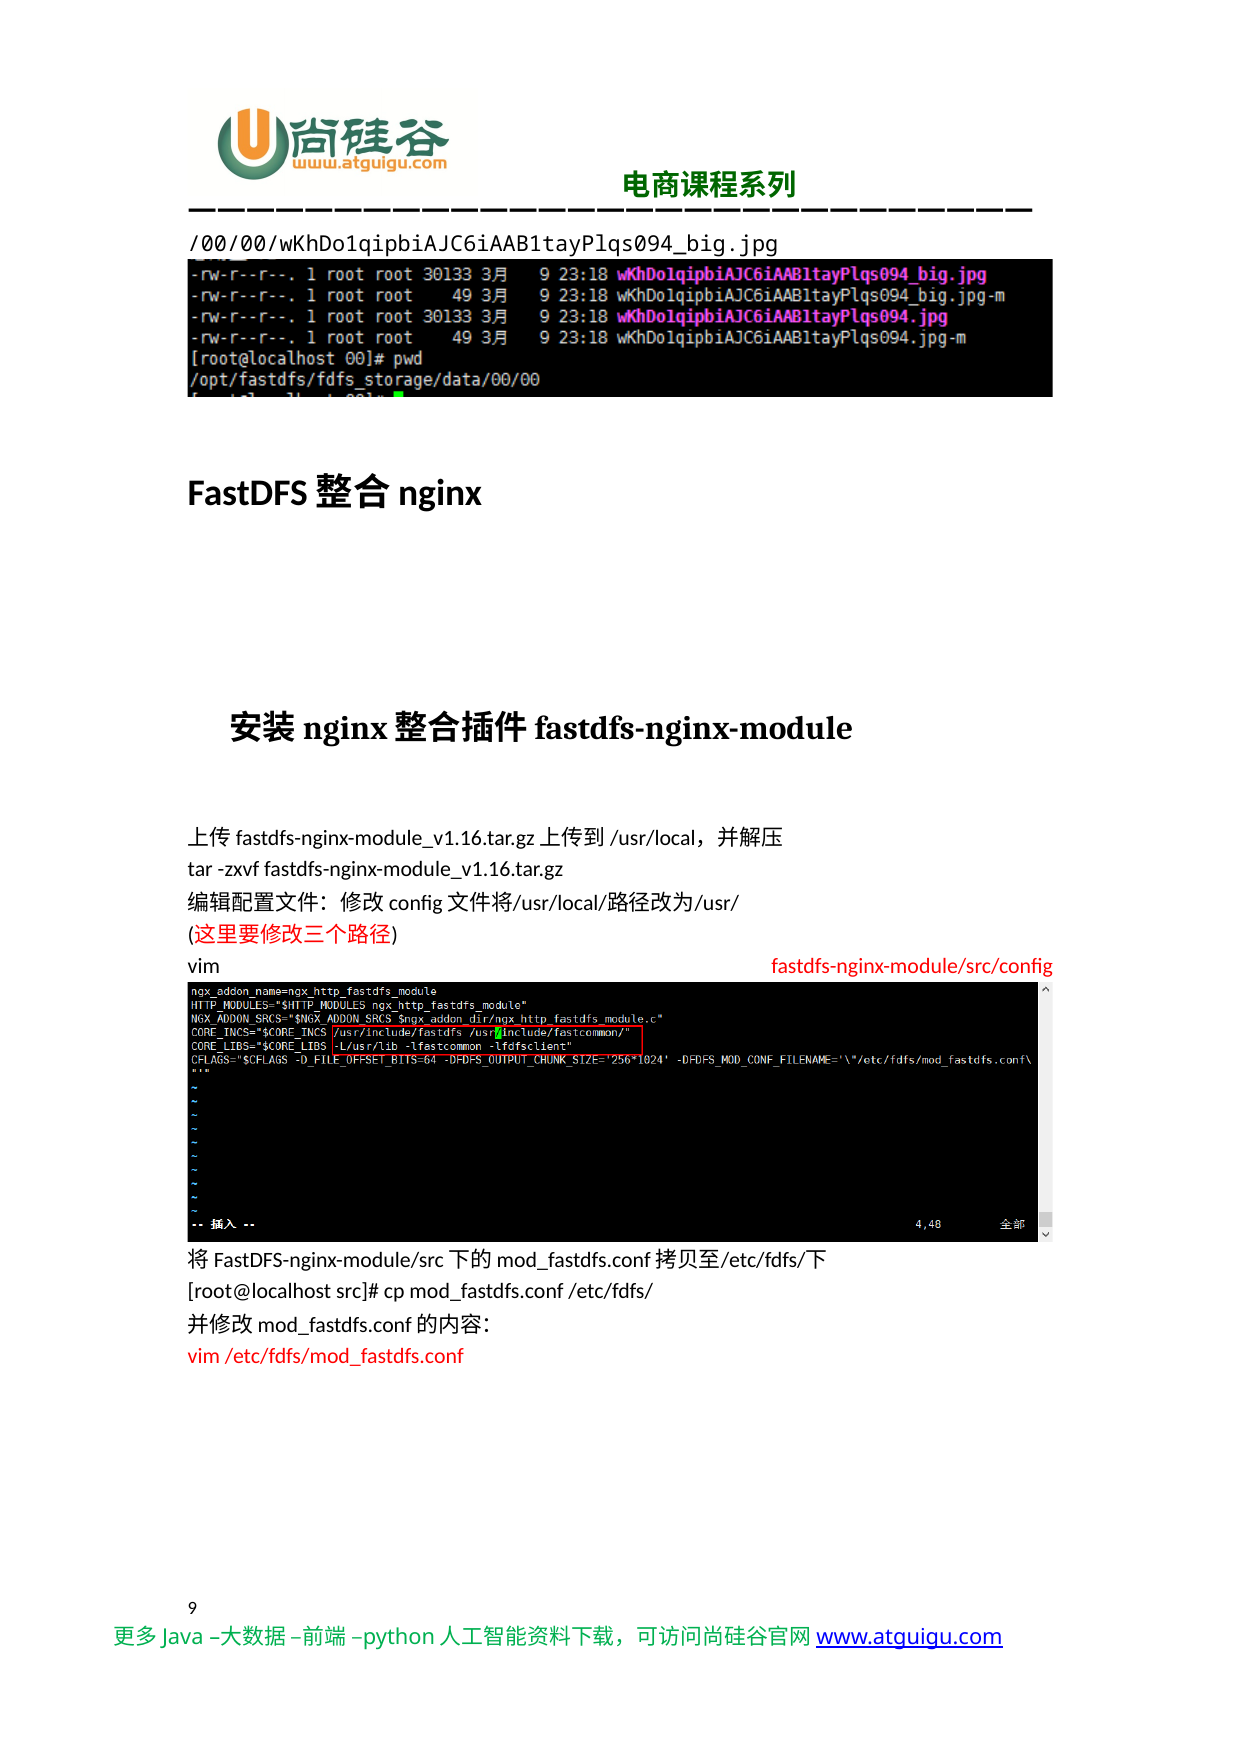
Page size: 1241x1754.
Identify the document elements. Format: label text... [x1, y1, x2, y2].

text 将FastDFS-nginx-module/src下的mod_fastdfs.conf拷贝至/etc/fdfs/下 [187, 1242, 1053, 1274]
text /opt/fastdfs/fdfs_storage/data /00/00/wKhDo1qipbiAJC6iAAB1tayPlqs094_big.jpg [187, 227, 1053, 259]
subtitle 安装nginx整合插件fastdfs-nginx-module [212, 692, 1053, 757]
text (这里要修改三个路径) [187, 917, 1053, 949]
picture [187, 259, 1053, 397]
text tar -zxvf fastdfs-nginx-module_v1.16.tar.gz [187, 852, 1053, 884]
text 上传fastdfs-nginx-module_v1.16.tar.gz上传到 /usr/local，并解压 [187, 819, 1053, 852]
subtitle FastDFS整合nginx [187, 457, 1053, 522]
text 并修改mod_fastdfs.conf的内容： [187, 1307, 1053, 1339]
picture [187, 982, 1053, 1242]
picture [187, 88, 479, 196]
text vim fastdfs-nginx-module/src/config [187, 949, 1053, 982]
text vim /etc/fdfs/mod_fastdfs.conf [187, 1339, 1053, 1372]
text [root@localhost src]# cp mod_fastdfs.conf /etc/fdfs/ [187, 1274, 1053, 1307]
text 编辑配置文件：修改config文件将/usr/local/路径改为/usr/ [187, 884, 1053, 917]
